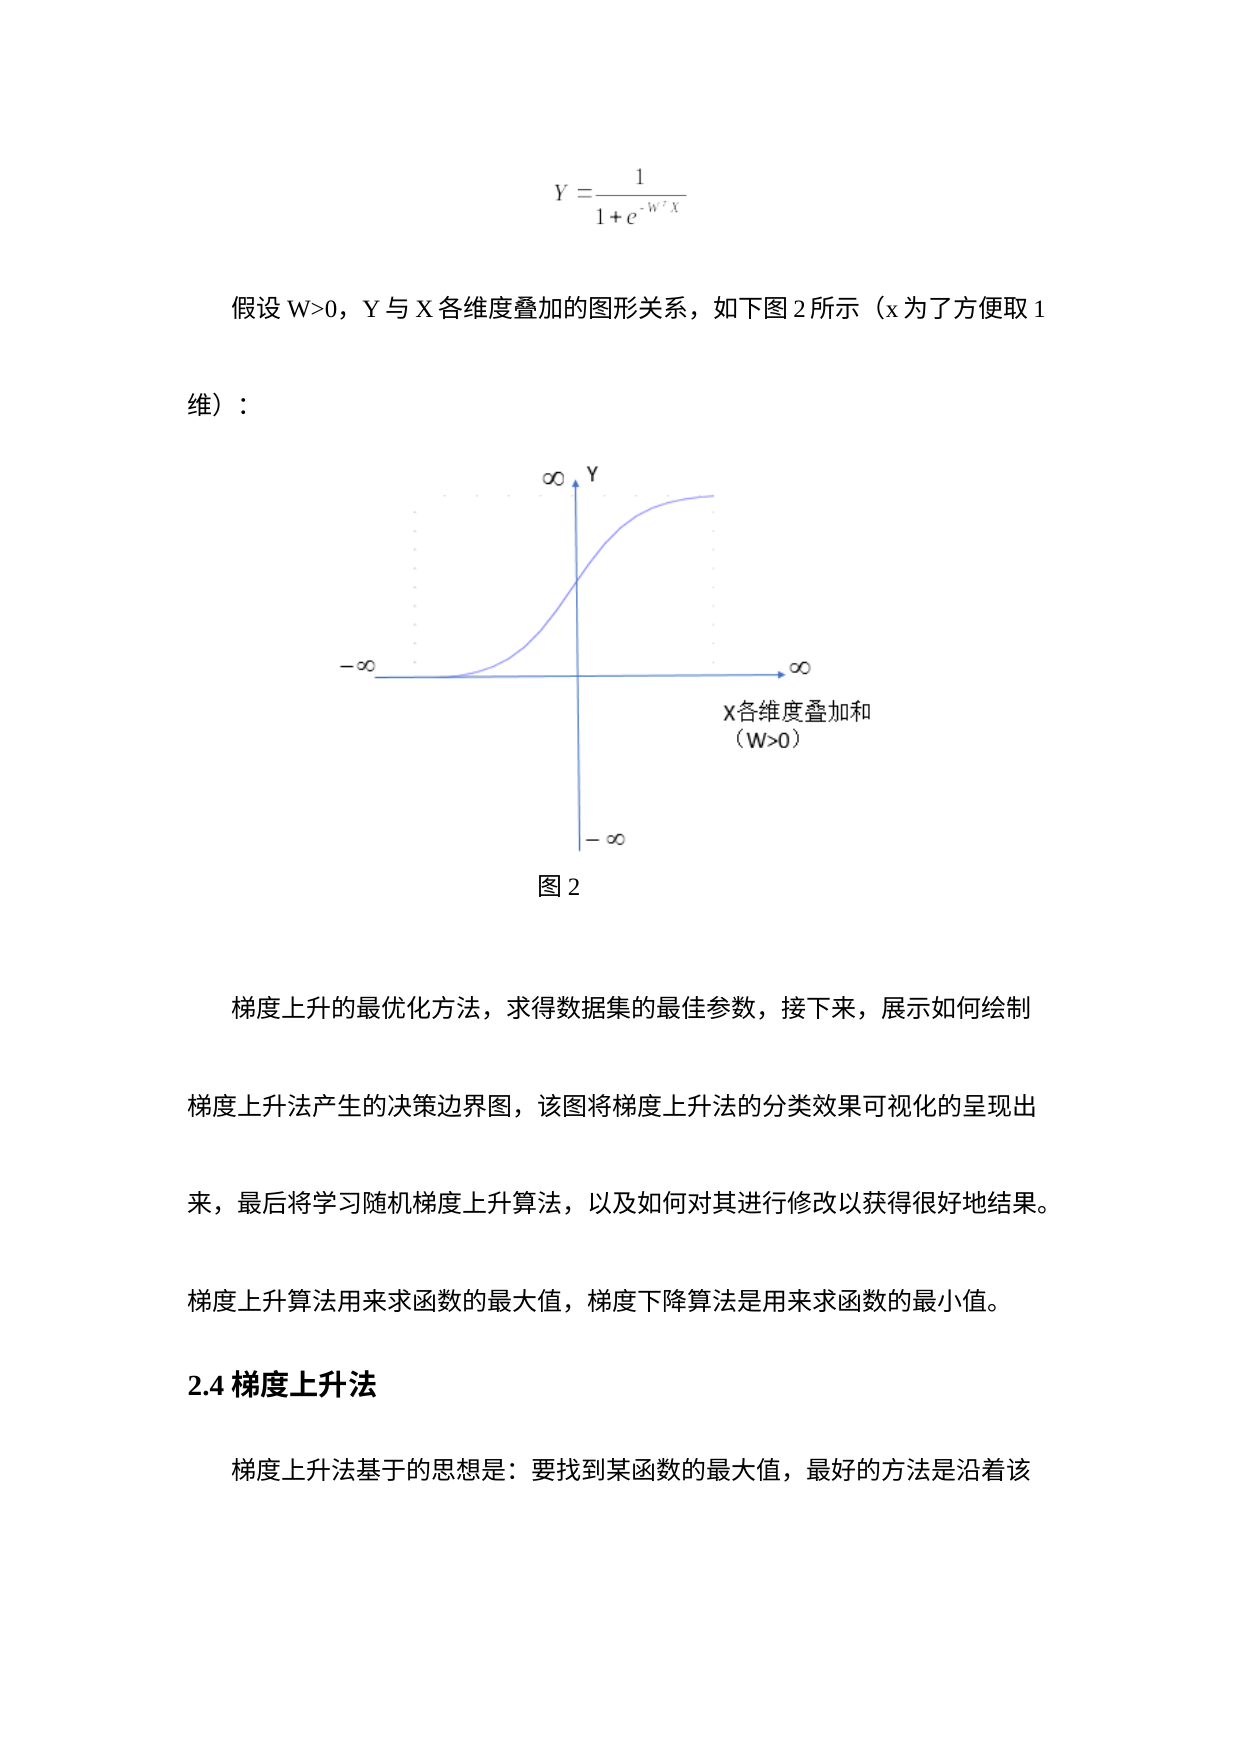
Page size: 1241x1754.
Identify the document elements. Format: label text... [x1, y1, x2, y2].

subtitle 2.4 梯度上升法 [187, 1350, 1053, 1415]
picture [332, 457, 878, 856]
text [187, 1436, 1053, 1501]
text 假设 W>0，Y与X各维度叠加的图形关系，如下图2所示（x为了方便取1维）： [187, 274, 1053, 436]
